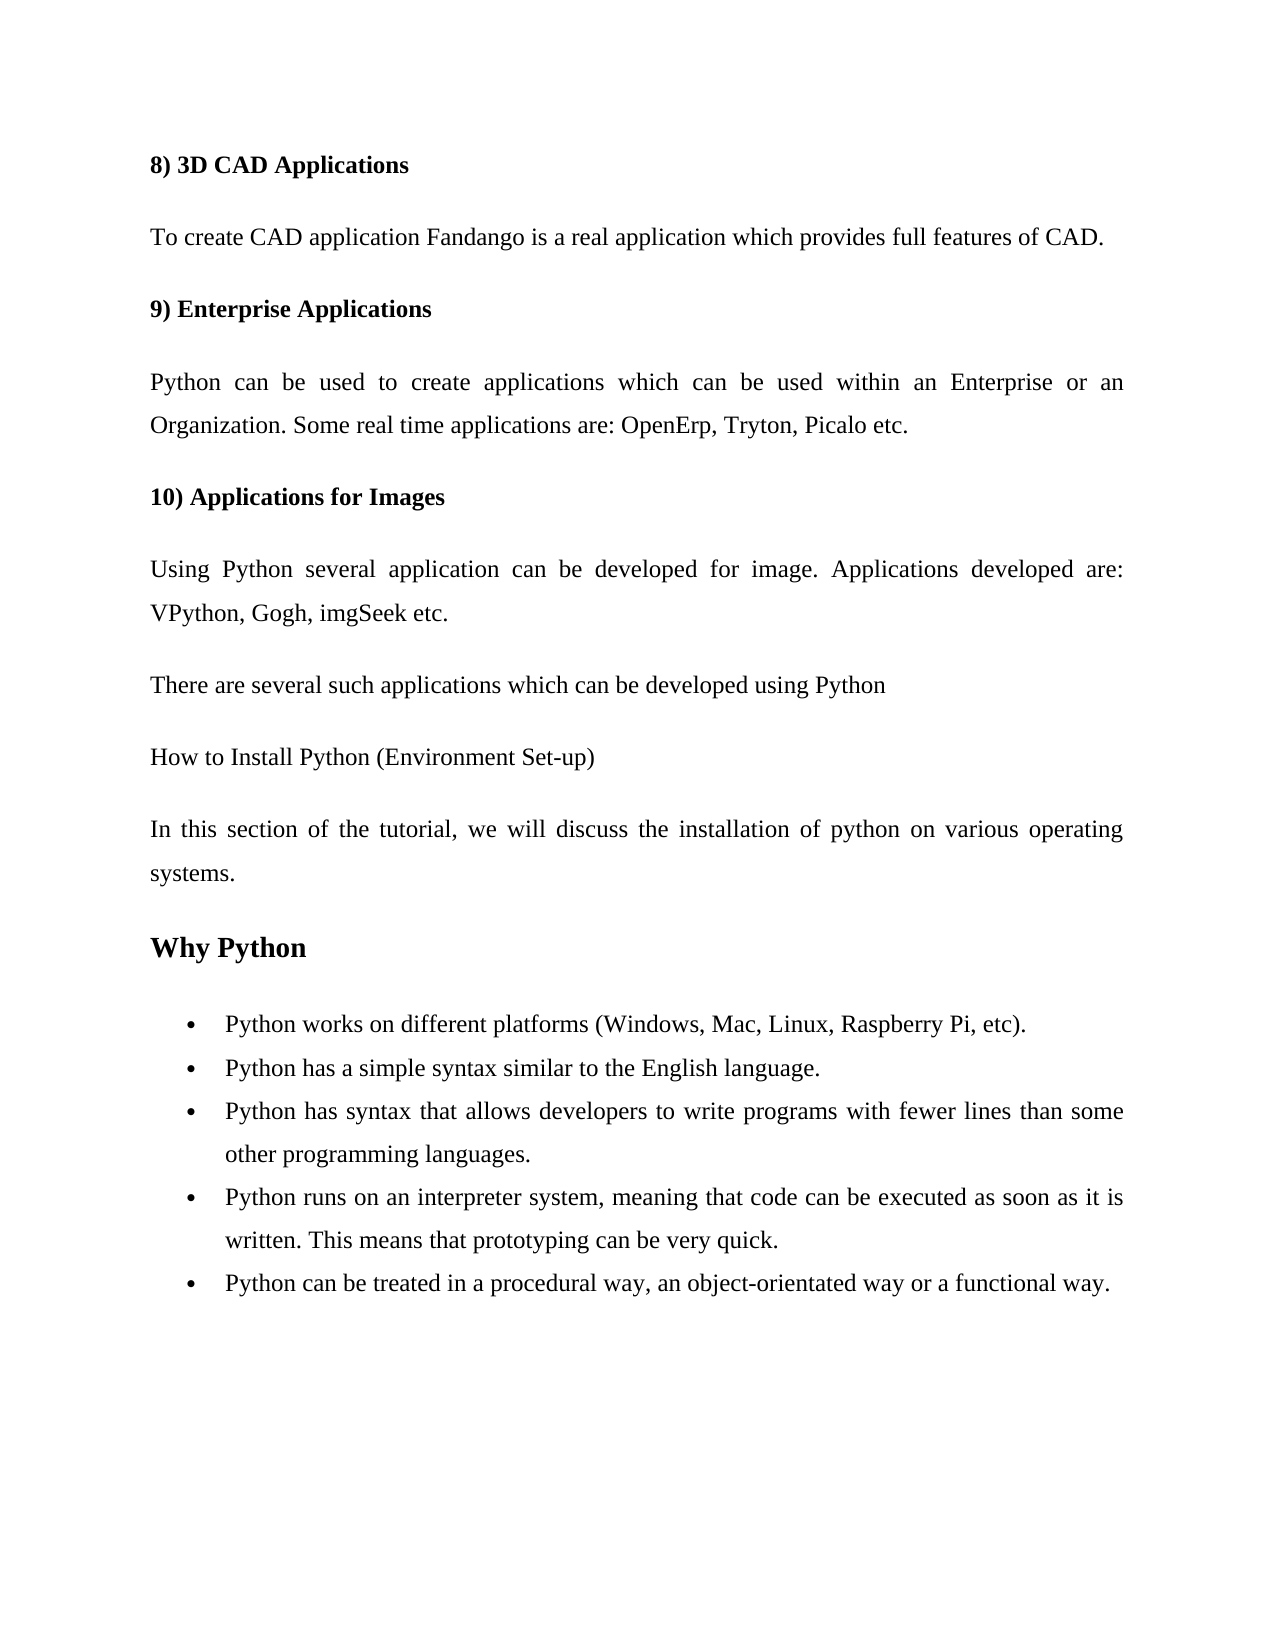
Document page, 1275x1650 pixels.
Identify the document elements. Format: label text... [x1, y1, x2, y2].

subtitle How to Install Python (Environment Set-up) [150, 742, 1125, 771]
text In this section of the tutorial, we will discuss the installation of python on various operating systems. [150, 814, 1125, 886]
text Using Python several application can be developed for image. Applications developed are: VPython, Gogh, imgSeek etc. [150, 554, 1125, 626]
text Python can be used to create applications which can be used within an Enterprise or an Organization. Some real time applications are: OpenErp, Tryton, Picalo etc. [150, 367, 1125, 439]
list Python has syntax that allows developers to write programs with fewer lines than some other programming languages. [187, 1096, 1125, 1168]
list Python works on different platforms (Windows, Mac, Linux, Raspberry Pi, etc). [187, 1009, 1125, 1038]
list Python runs on an interpreter system, meaning that code can be executed as soon as it is written. This means that prototyping can be very quick. [187, 1182, 1125, 1254]
subtitle Why Python [150, 930, 1125, 963]
text To create CAD application Fandango is a real application which provides full features of CAD. [150, 222, 1125, 251]
list Python has a simple syntax similar to the English language. [187, 1053, 1125, 1081]
subtitle 10) Applications for Images [150, 482, 1125, 511]
list Python can be treated in a procedural way, an object-orientated way or a functional way. [187, 1268, 1125, 1297]
subtitle 8) 3D CAD Applications [150, 150, 1125, 179]
subtitle 9) Enterprise Applications [150, 294, 1125, 323]
text There are several such applications which can be developed using Python [150, 670, 1125, 699]
